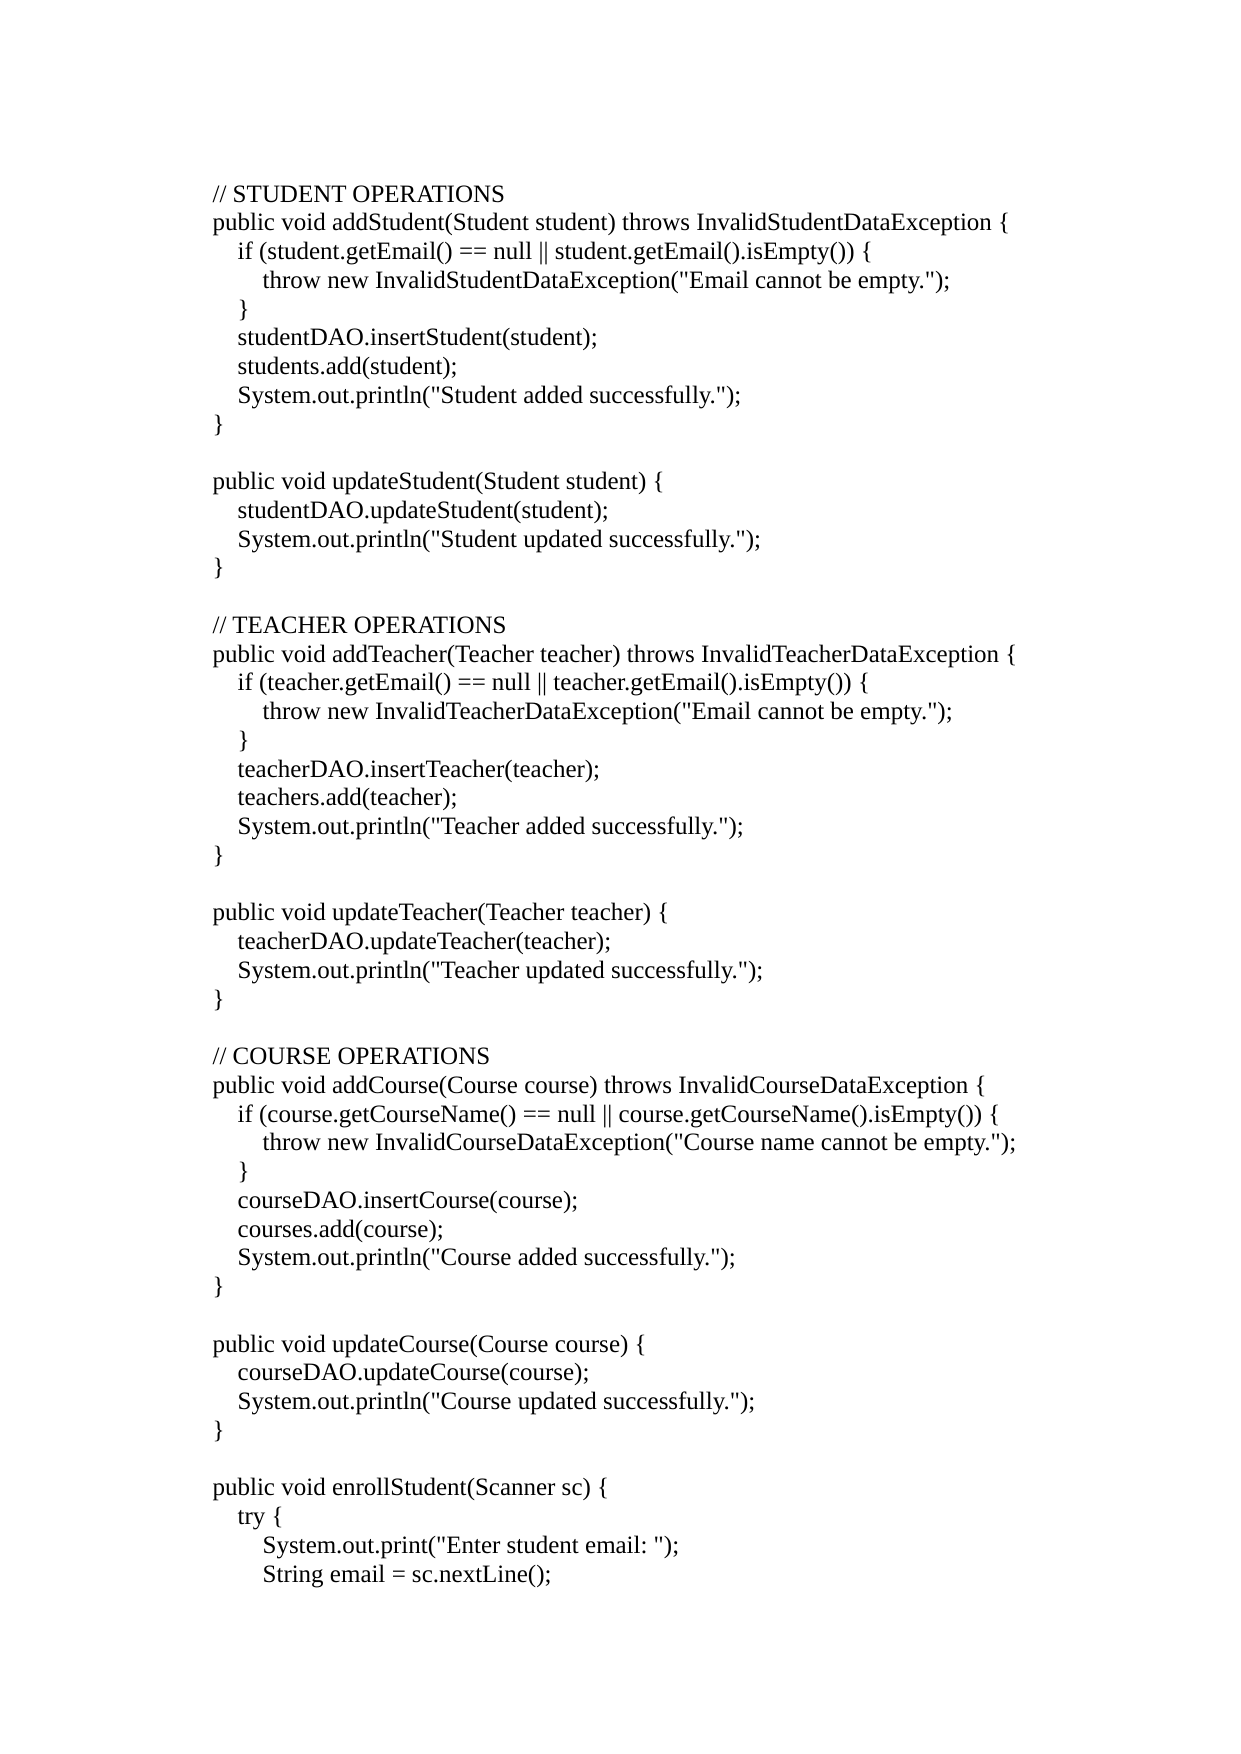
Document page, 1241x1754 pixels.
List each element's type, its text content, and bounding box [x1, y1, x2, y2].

text } [187, 1415, 1053, 1444]
text } [187, 984, 1053, 1012]
text // COURSE OPERATIONS [187, 1041, 1053, 1070]
text courseDAO.updateCourse(course); [187, 1357, 1053, 1386]
text } [187, 552, 1053, 581]
text throw new InvalidStudentDataException("Email cannot be empty."); [187, 265, 1053, 294]
text } [187, 294, 1053, 322]
text studentDAO.insertStudent(student); [187, 322, 1053, 351]
text courseDAO.insertCourse(course); [187, 1185, 1053, 1214]
text if (student.getEmail() == null || student.getEmail().isEmpty()) { [187, 236, 1053, 265]
text public void updateTeacher(Teacher teacher) { [187, 897, 1053, 926]
text try { [187, 1501, 1053, 1530]
text } [187, 1156, 1053, 1185]
text throw new InvalidCourseDataException("Course name cannot be empty."); [187, 1127, 1053, 1156]
text System.out.println("Course updated successfully."); [187, 1386, 1053, 1415]
text public void updateCourse(Course course) { [187, 1329, 1053, 1357]
text studentDAO.updateStudent(student); [187, 495, 1053, 524]
text public void addStudent(Student student) throws InvalidStudentDataException { [187, 207, 1053, 236]
text courses.add(course); [187, 1214, 1053, 1242]
text // STUDENT OPERATIONS [187, 179, 1053, 207]
text public void addCourse(Course course) throws InvalidCourseDataException { [187, 1070, 1053, 1099]
text public void updateStudent(Student student) { [187, 466, 1053, 495]
text if (teacher.getEmail() == null || teacher.getEmail().isEmpty()) { [187, 667, 1053, 696]
text String email = sc.nextLine(); [187, 1559, 1053, 1587]
text System.out.print("Enter student email: "); [187, 1530, 1053, 1559]
text System.out.println("Teacher added successfully."); [187, 811, 1053, 840]
text public void addTeacher(Teacher teacher) throws InvalidTeacherDataException { [187, 639, 1053, 667]
text } [187, 840, 1053, 869]
text throw new InvalidTeacherDataException("Email cannot be empty."); [187, 696, 1053, 725]
text // TEACHER OPERATIONS [187, 610, 1053, 639]
text System.out.println("Student added successfully."); [187, 380, 1053, 409]
text System.out.println("Teacher updated successfully."); [187, 955, 1053, 984]
text System.out.println("Student updated successfully."); [187, 524, 1053, 552]
text teachers.add(teacher); [187, 782, 1053, 811]
text teacherDAO.insertTeacher(teacher); [187, 754, 1053, 782]
text public void enrollStudent(Scanner sc) { [187, 1472, 1053, 1501]
text if (course.getCourseName() == null || course.getCourseName().isEmpty()) { [187, 1099, 1053, 1127]
text } [187, 1271, 1053, 1300]
text teacherDAO.updateTeacher(teacher); [187, 926, 1053, 955]
text } [187, 409, 1053, 437]
text } [187, 725, 1053, 754]
text System.out.println("Course added successfully."); [187, 1242, 1053, 1271]
text students.add(student); [187, 351, 1053, 380]
